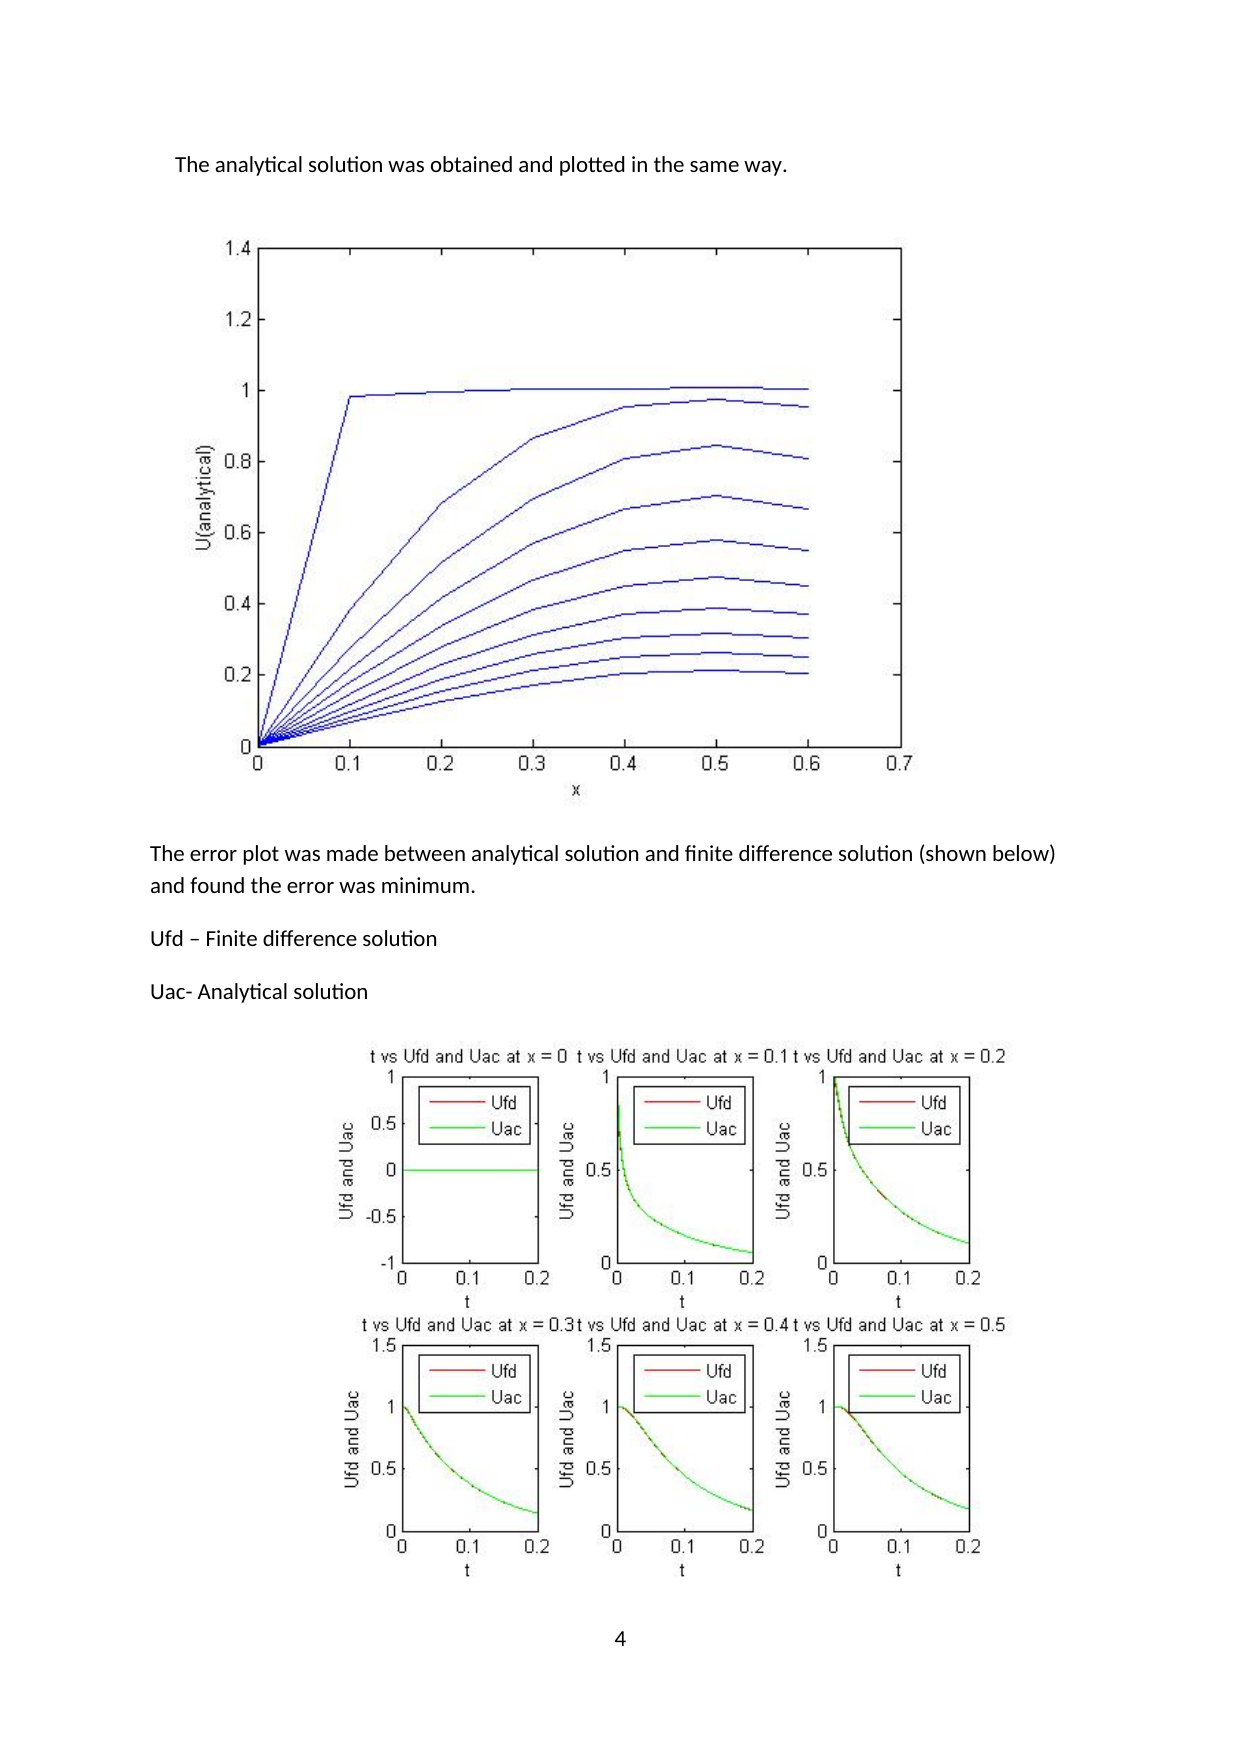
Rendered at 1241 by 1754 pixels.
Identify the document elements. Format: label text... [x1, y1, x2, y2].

text Ufd – Finite difference solution [150, 924, 1090, 952]
text The error plot was made between analytical solution and finite difference solution (shown below) and found the error was minimum. [150, 839, 1090, 899]
picture [150, 203, 979, 815]
picture [279, 1030, 1047, 1597]
text The analytical solution was obtained and plotted in the same way. [150, 150, 1090, 178]
text Uac- Analytical solution [150, 977, 1090, 1005]
